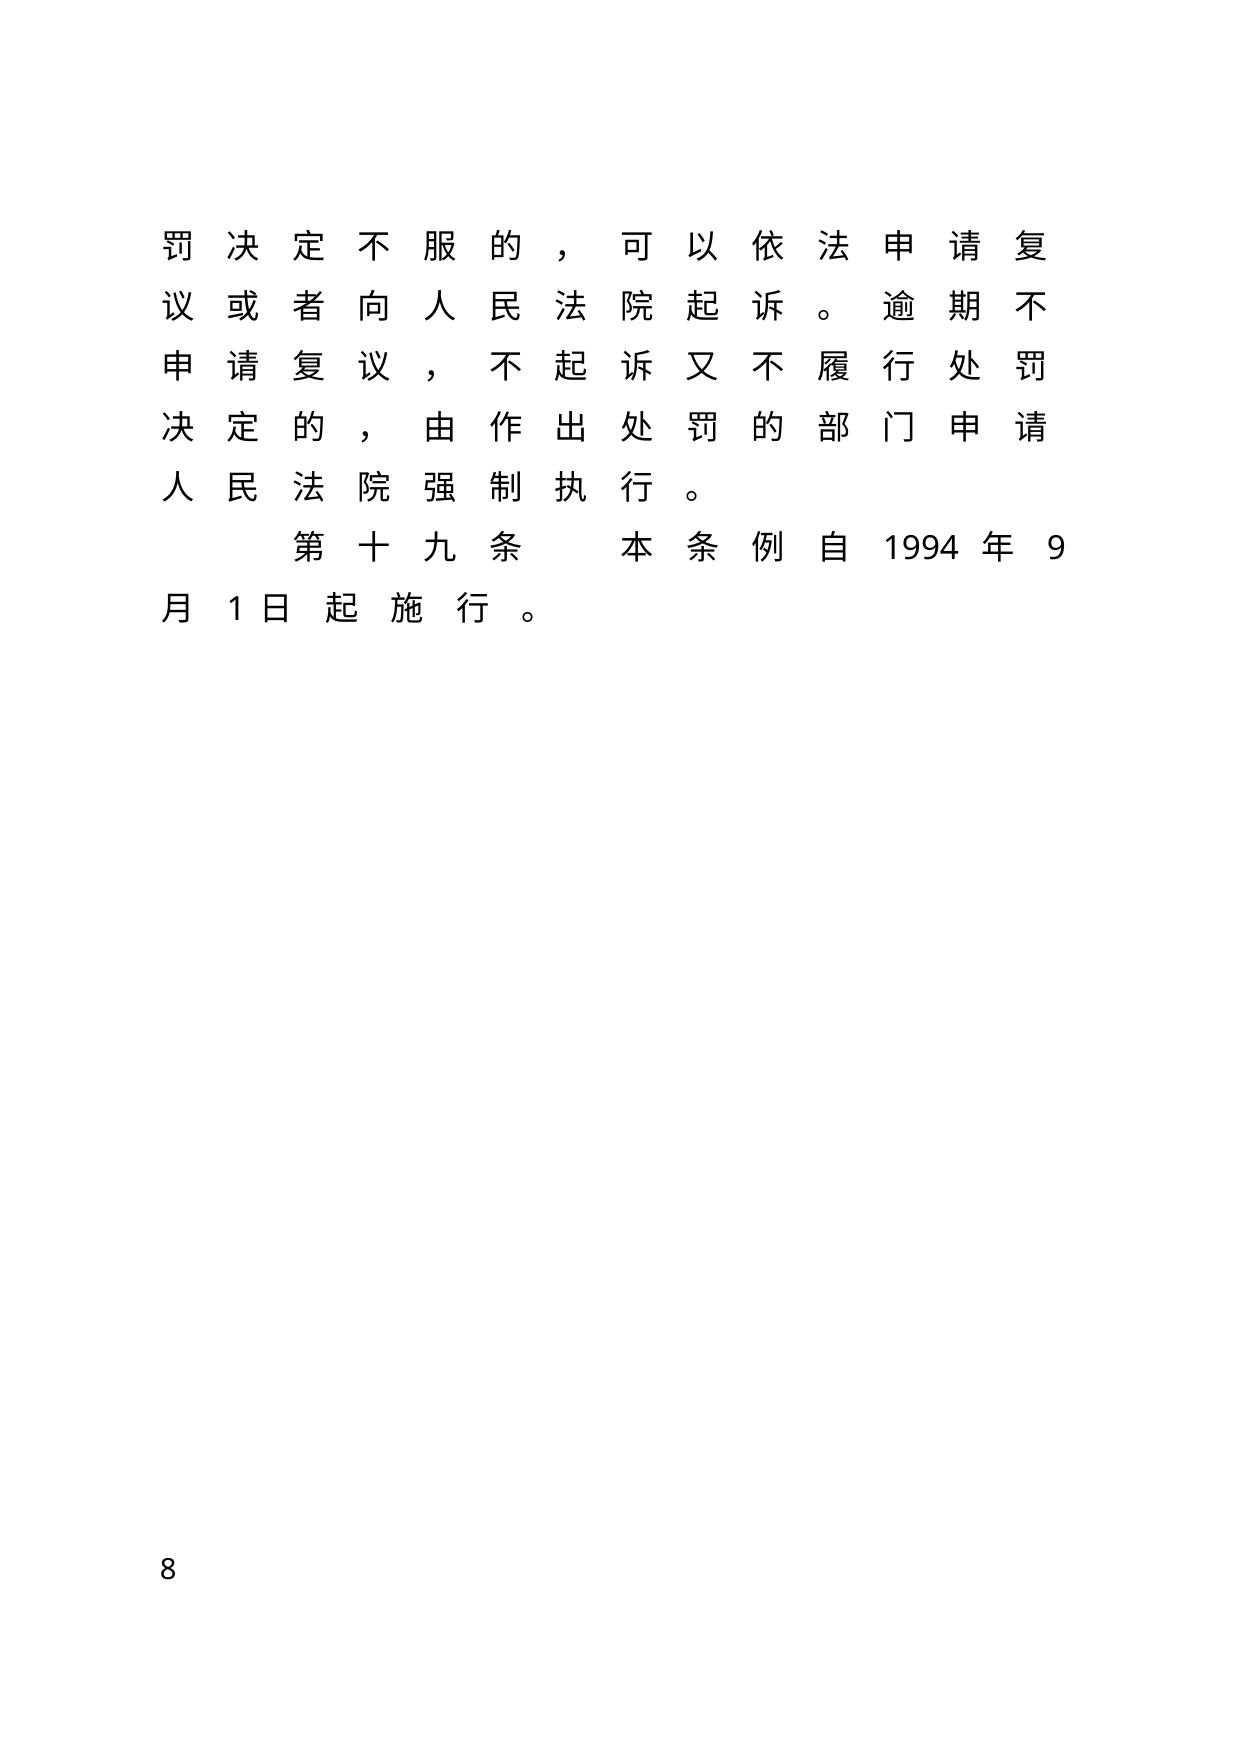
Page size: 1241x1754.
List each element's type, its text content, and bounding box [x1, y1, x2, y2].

text 第十九条 本条例自1994年9月1日起施行。 [161, 515, 1079, 636]
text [161, 213, 1079, 515]
